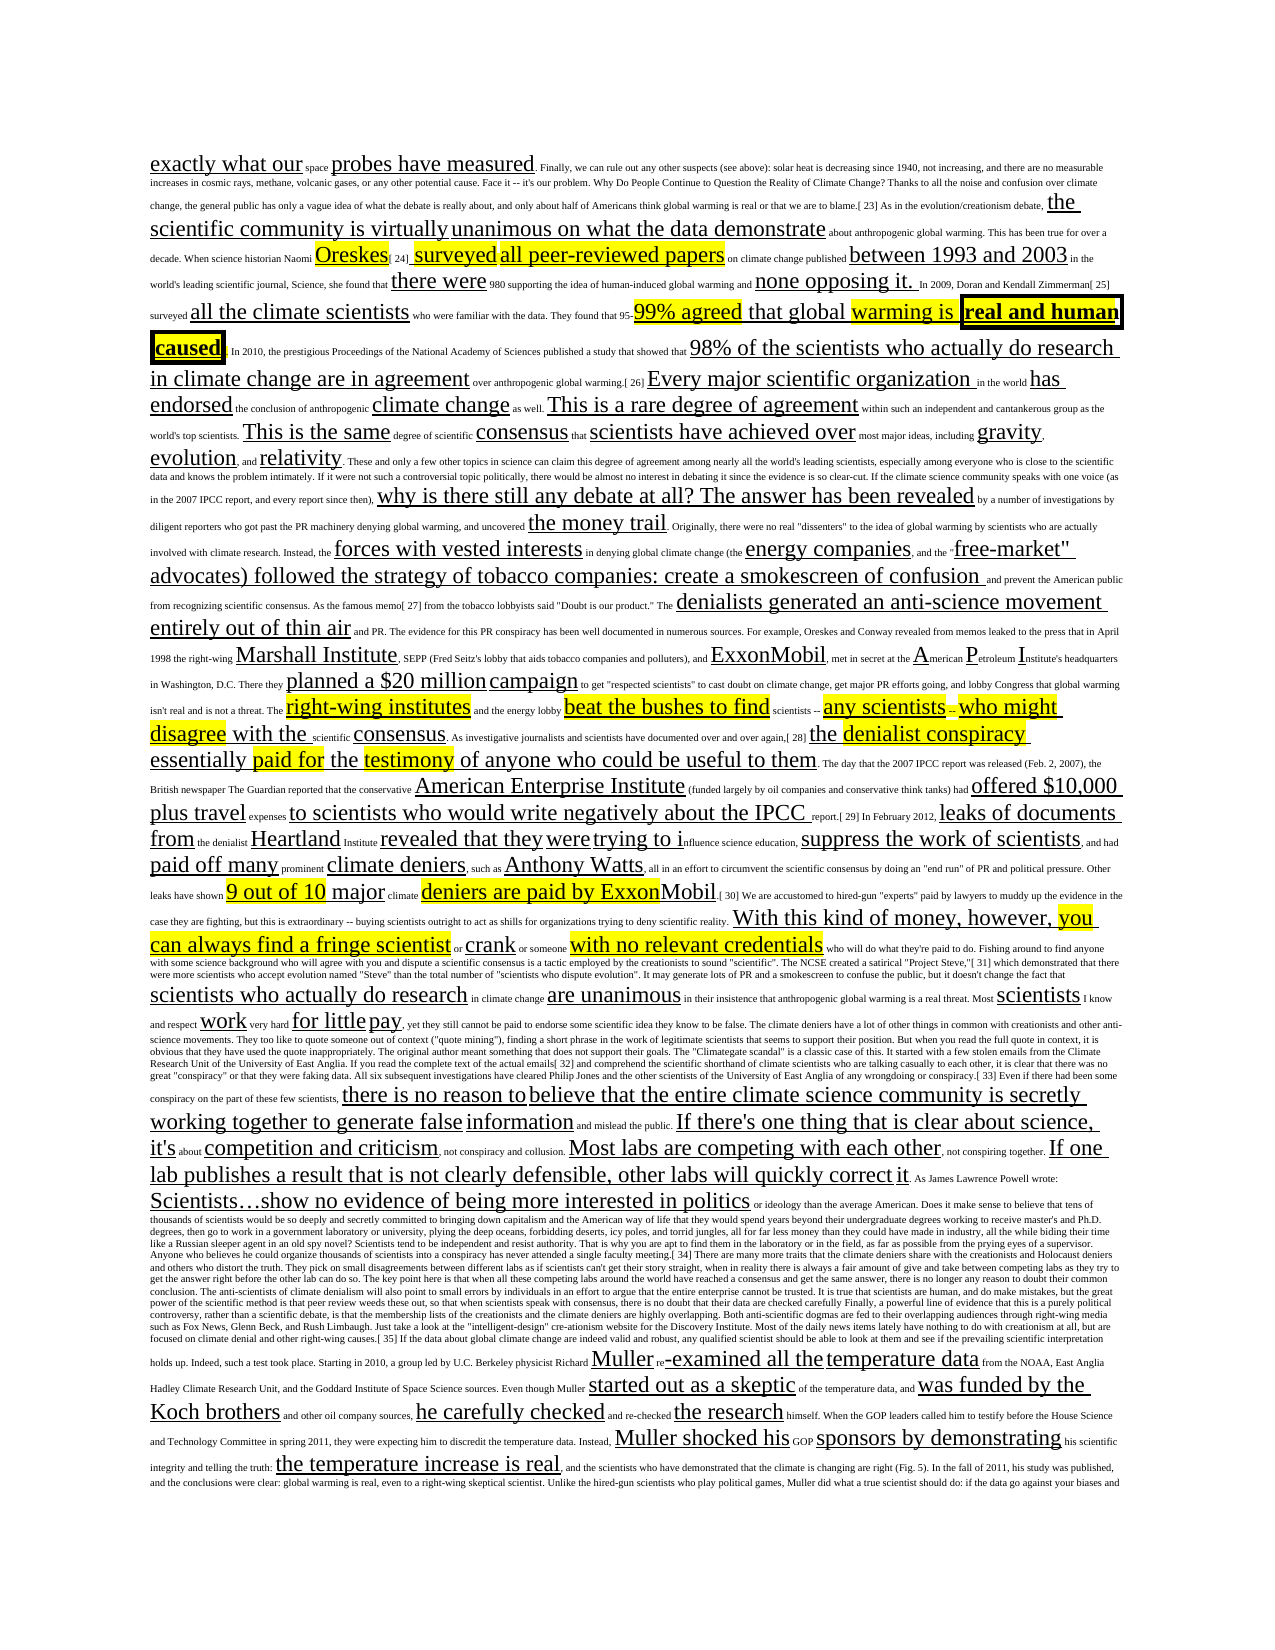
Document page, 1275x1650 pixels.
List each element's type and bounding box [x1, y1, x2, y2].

text [150, 150, 1125, 1489]
